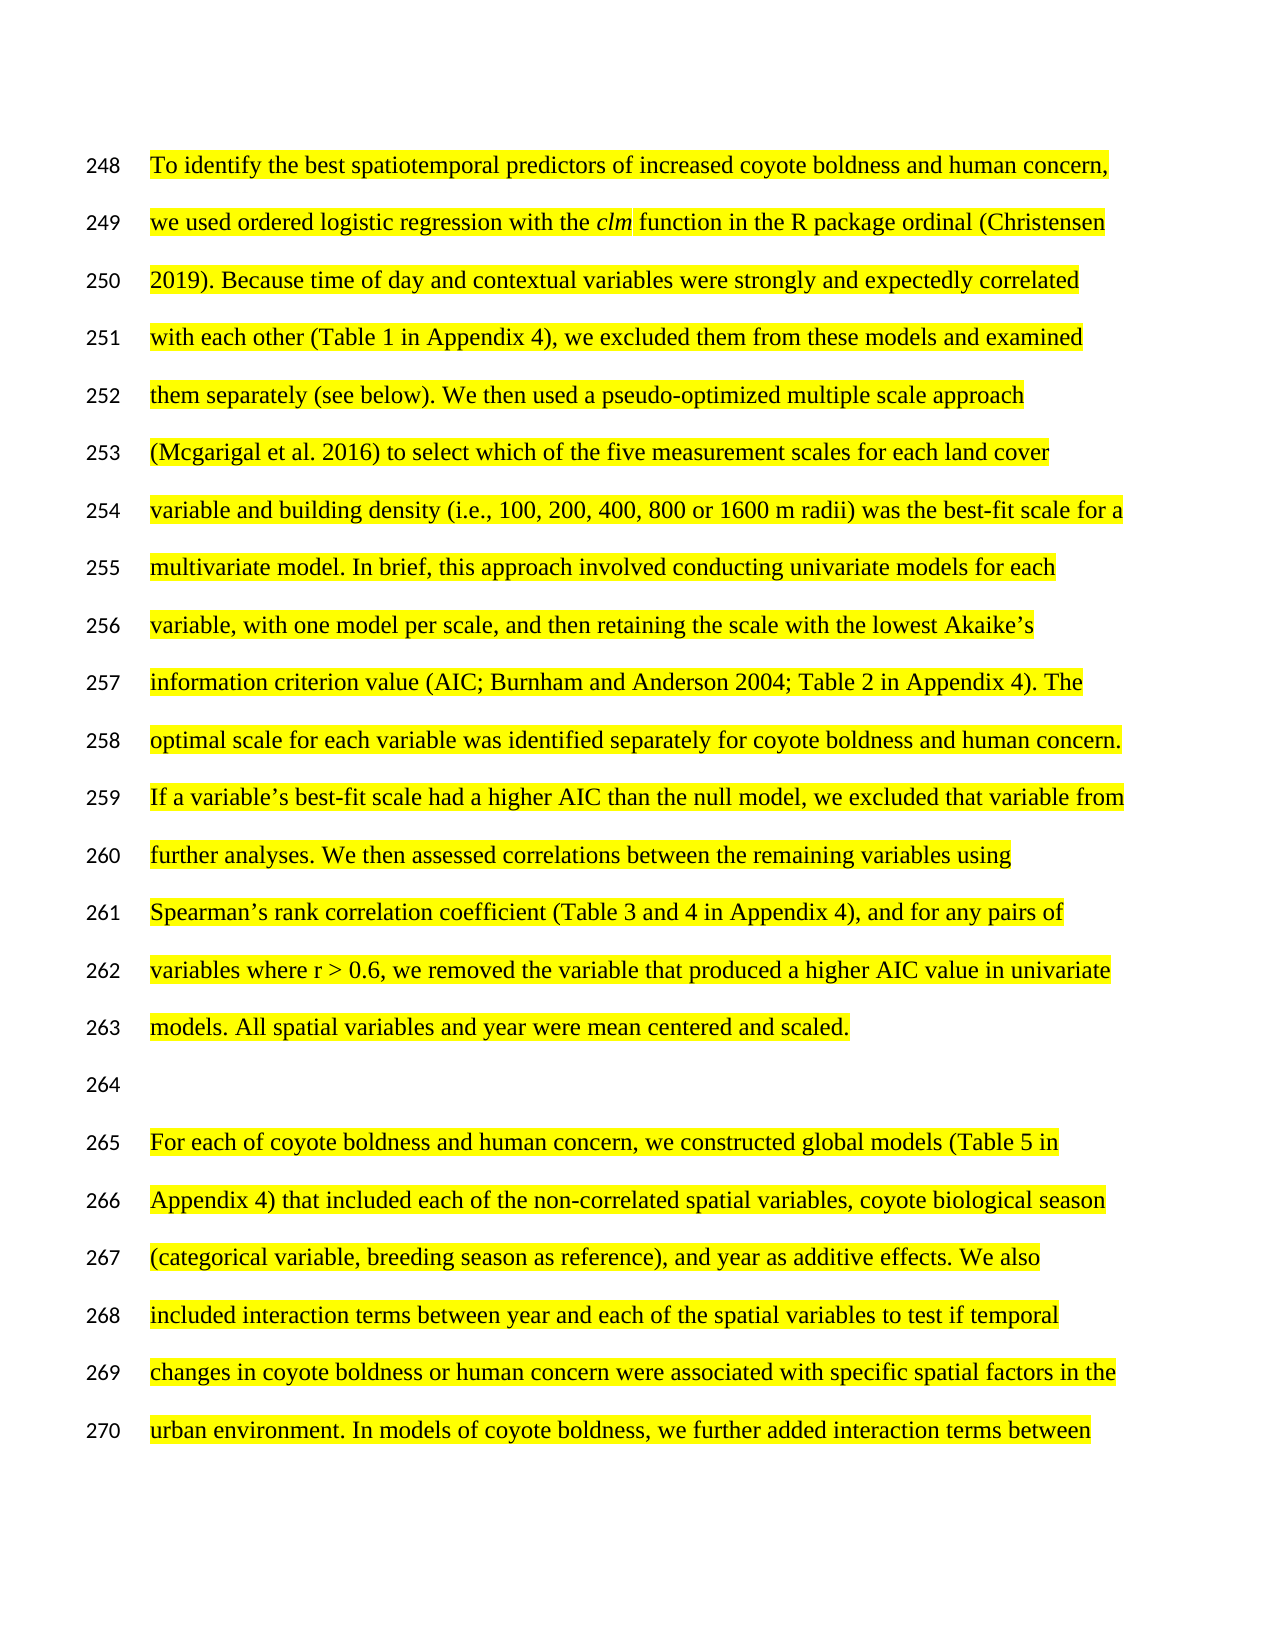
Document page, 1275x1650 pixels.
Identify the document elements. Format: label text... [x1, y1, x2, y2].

text To identify the best spatiotemporal predictors of increased coyote boldness and human concern, we used ordered logistic regression with the clm function in the R package ordinal (Christensen 2019). Because time of day and contextual variables were strongly and expectedly correlated with each other (Table 1 in Appendix 4), we excluded them from these models and examined them separately (see below). We then used a pseudo-optimized multiple scale approach (Mcgarigal et al. 2016) to select which of the five measurement scales for each land cover variable and building density (i.e., 100, 200, 400, 800 or 1600 m radii) was the best-fit scale for a multivariate model. In brief, this approach involved conducting univariate models for each variable, with one model per scale, and then retaining the scale with the lowest Akaike’s information criterion value (AIC; Burnham and Anderson 2004; Table 2 in Appendix 4). The optimal scale for each variable was identified separately for coyote boldness and human concern. If a variable’s best-fit scale had a higher AIC than the null model, we excluded that variable from further analyses. We then assessed correlations between the remaining variables using Spearman’s rank correlation coefficient (Table 3 and 4 in Appendix 4), and for any pairs of variables where r > 0.6, we removed the variable that produced a higher AIC value in univariate models. All spatial variables and year were mean centered and scaled. [150, 150, 1125, 1041]
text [150, 1127, 1125, 1444]
